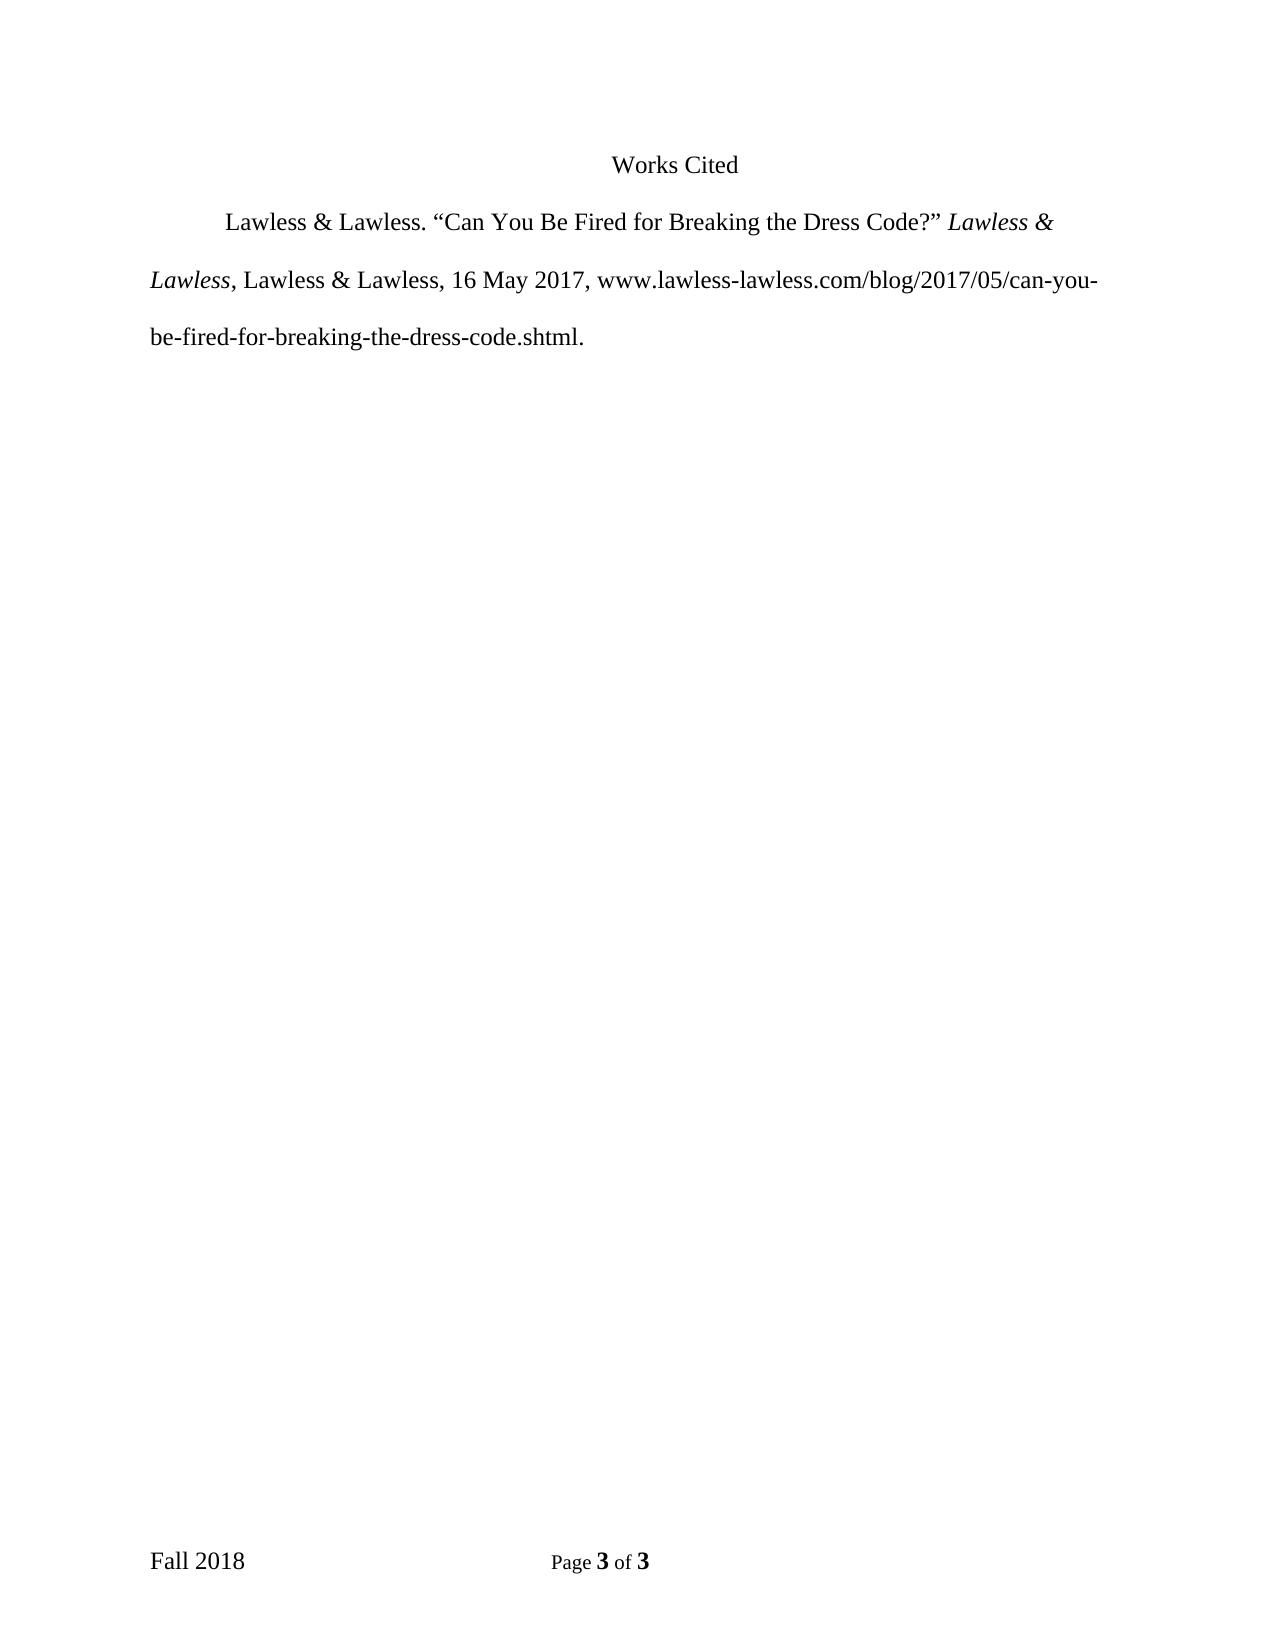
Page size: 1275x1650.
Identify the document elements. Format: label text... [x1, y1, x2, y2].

text Lawless & Lawless. “Can You Be Fired for Breaking the Dress Code?” Lawless & Lawless, Lawless & Lawless, 16 May 2017, www.lawless-lawless.com/blog/2017/05/can-you-be-fired-for-breaking-the-dress-code.shtml. [150, 207, 1125, 351]
text Works Cited [150, 150, 1125, 179]
